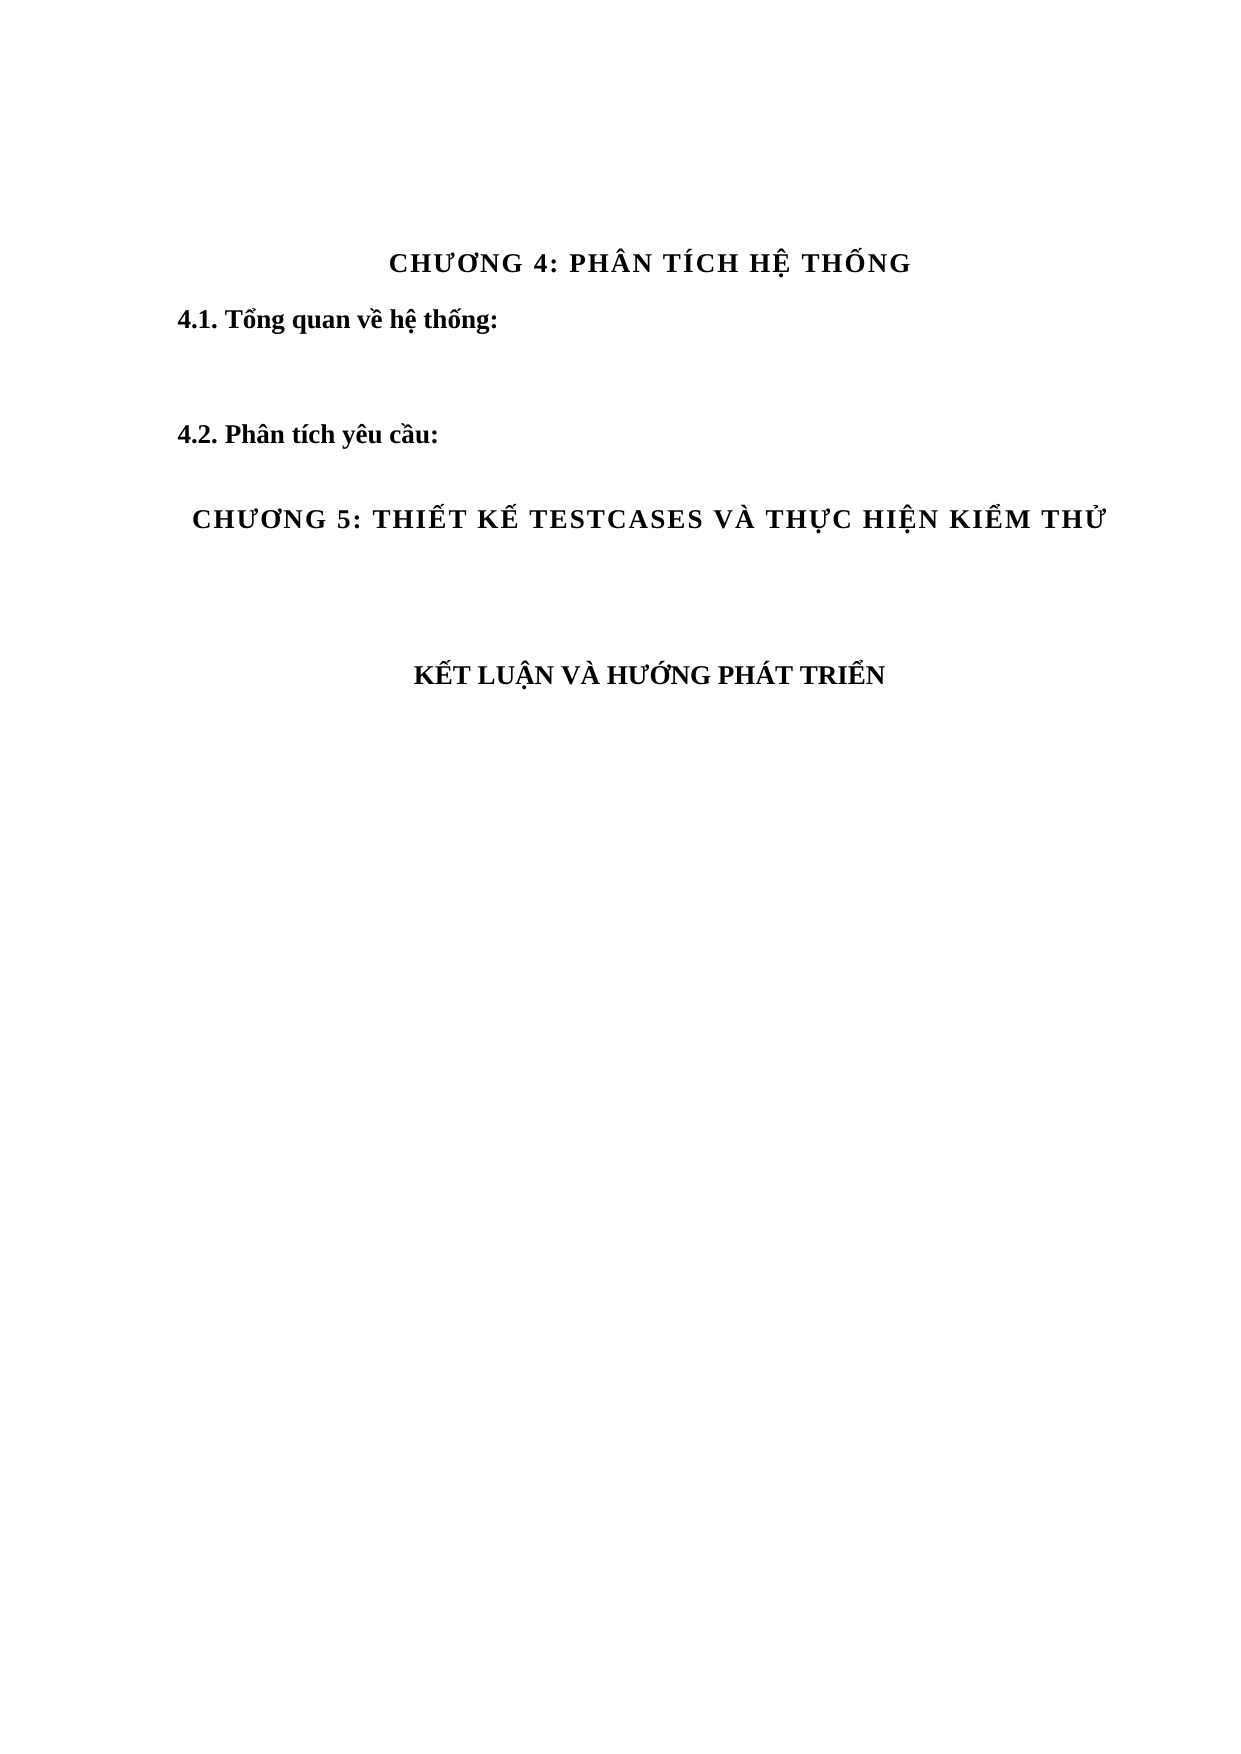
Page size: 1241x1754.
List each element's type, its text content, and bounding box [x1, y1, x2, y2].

subtitle CHƯƠNG 5: THIẾT KẾ TESTCASES VÀ THỰC HIỆN KIỂM THỬ [177, 503, 1122, 534]
subtitle CHƯƠNG 4: PHÂN TÍCH HỆ THỐNG [177, 247, 1122, 278]
title KẾT LUẬN VÀ HƯỚNG PHÁT TRIỂN [177, 659, 1122, 691]
subtitle 4.2. Phân tích yêu cầu: [177, 418, 1122, 450]
subtitle 4.1. Tổng quan về hệ thống: [177, 303, 1122, 334]
